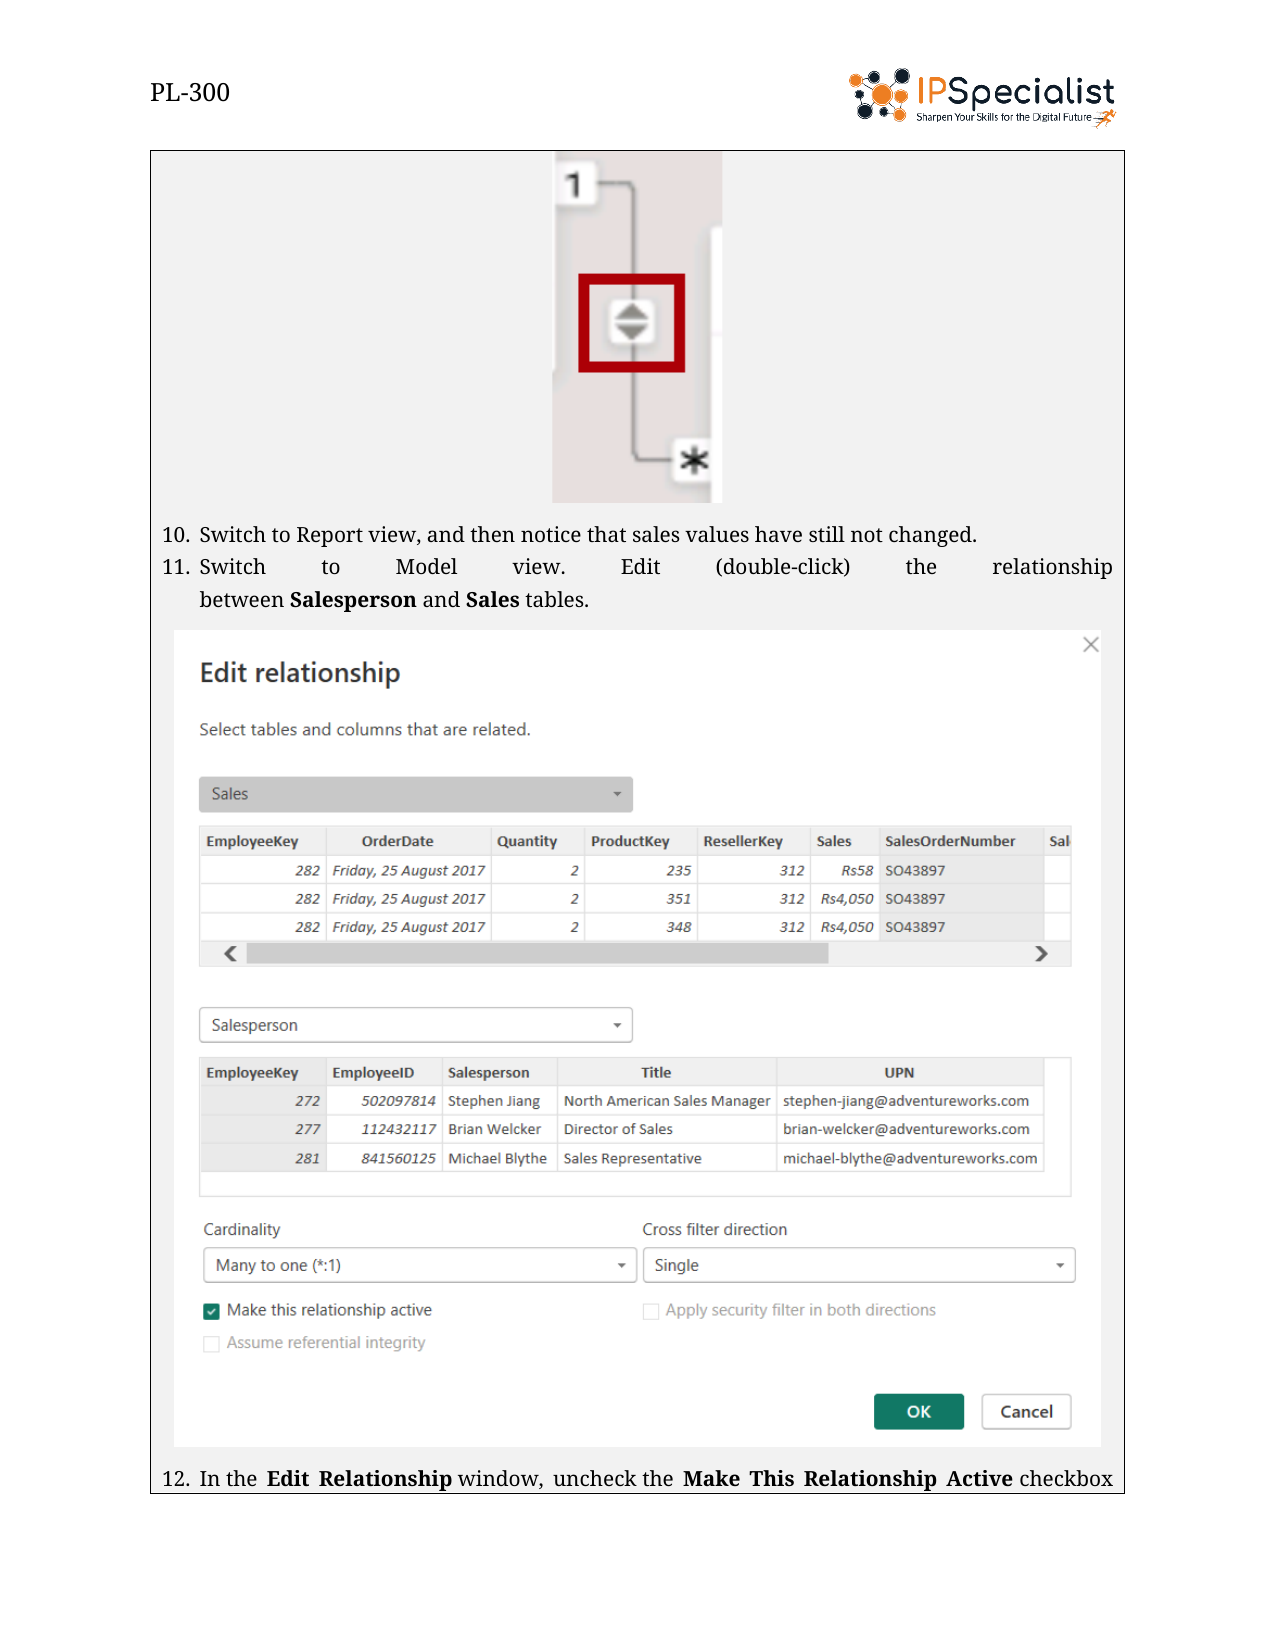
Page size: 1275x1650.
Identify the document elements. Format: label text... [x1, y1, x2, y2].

picture [174, 630, 1101, 1447]
picture [843, 54, 1121, 136]
picture [552, 151, 723, 503]
